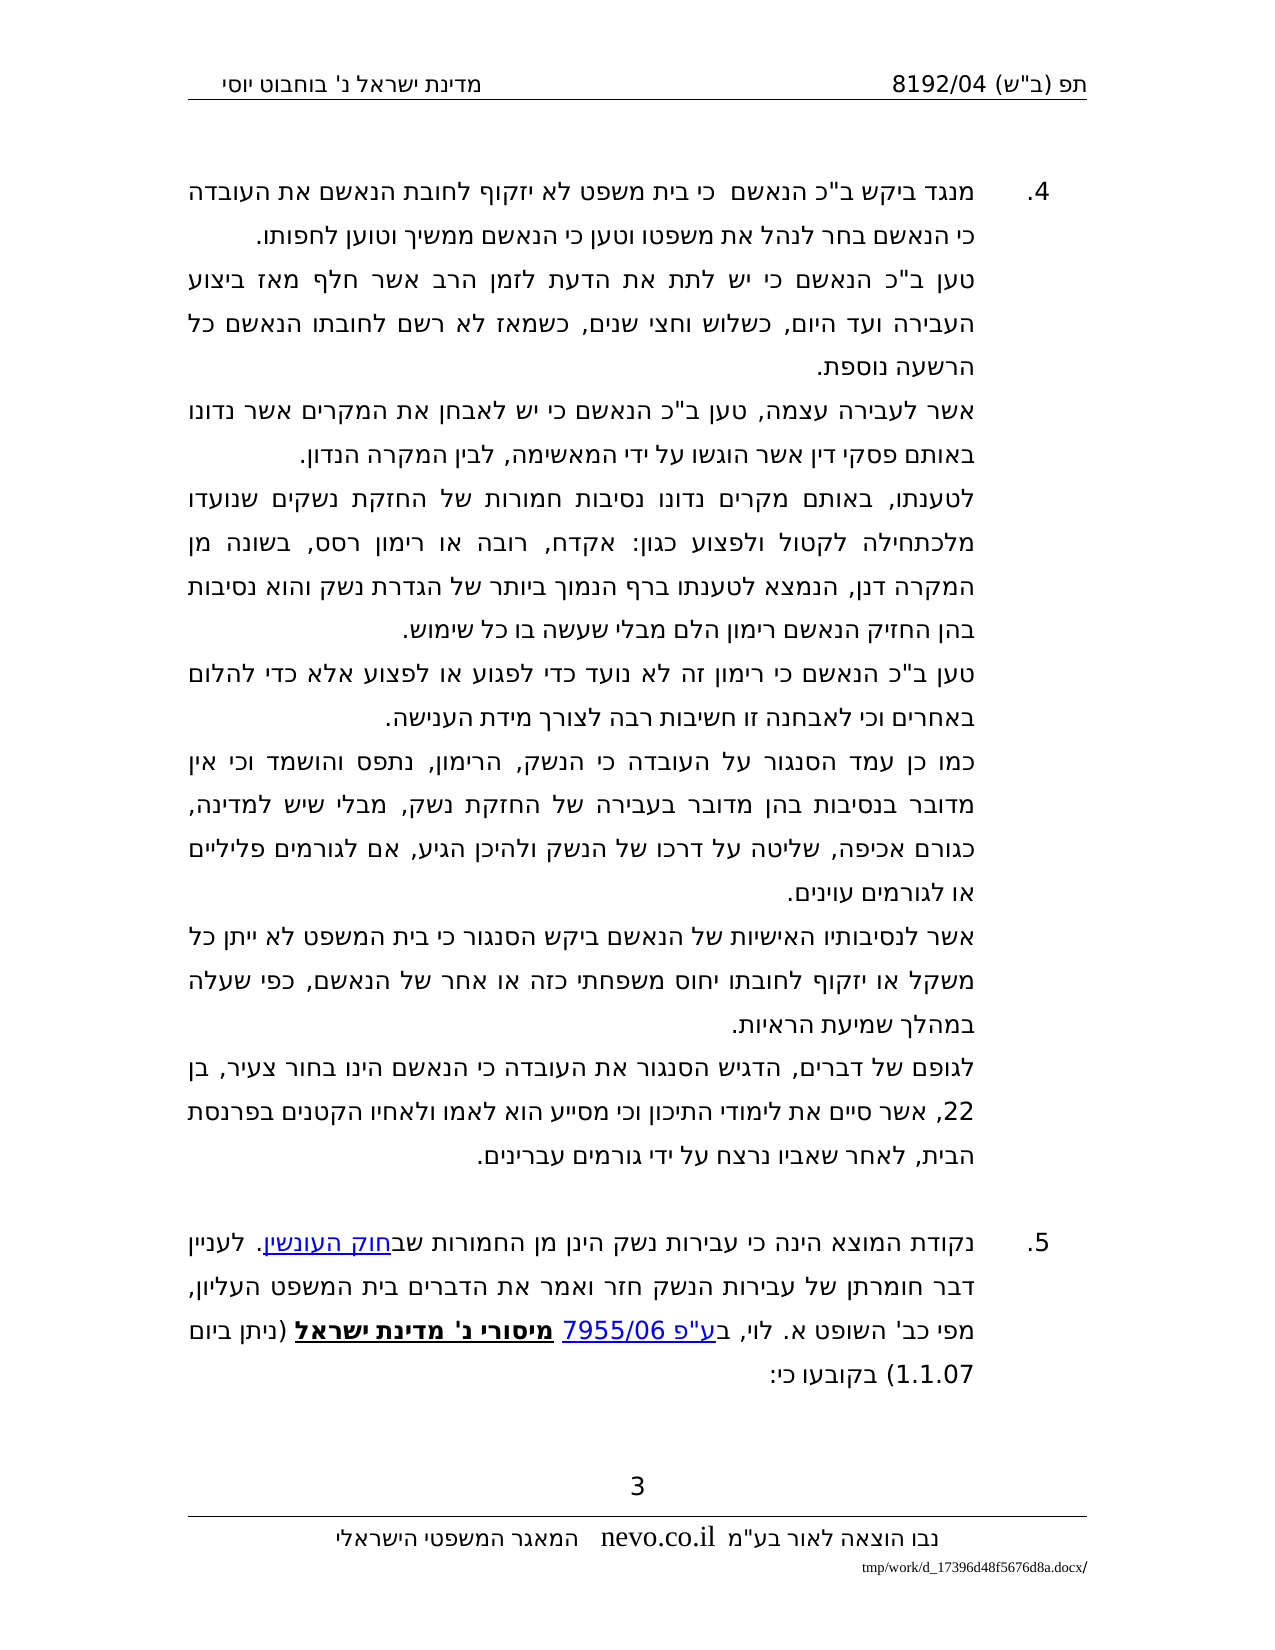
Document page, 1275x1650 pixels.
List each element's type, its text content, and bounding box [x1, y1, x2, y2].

text לגופם של דברים, הדגיש הסנגור את העובדה כי הנאשם הינו בחור צעיר, בן 22, אשר סיים את לימודי התיכון וכי מסייע הוא לאמו ולאחיו הקטנים בפרנסת הבית, לאחר שאביו נרצח על ידי גורמים עברינים. [187, 1054, 975, 1171]
list מנגד ביקש ב"כ הנאשם כי בית משפט לא יזקוף לחובת הנאשם את העובדה כי הנאשם בחר לנהל את משפטו וטען כי הנאשם ממשיך וטוען לחפותו. [187, 177, 1050, 250]
text טען ב"כ הנאשם כי רימון זה לא נועד כדי לפגוע או לפצוע אלא כדי להלום באחרים וכי לאבחנה זו חשיבות רבה לצורך מידת הענישה. [187, 659, 975, 732]
text טען ב"כ הנאשם כי יש לתת את הדעת לזמן הרב אשר חלף מאז ביצוע העבירה ועד היום, כשלוש וחצי שנים, כשמאז לא רשם לחובתו הנאשם כל הרשעה נוספת. [187, 265, 975, 382]
text אשר לנסיבותיו האישיות של הנאשם ביקש הסנגור כי בית המשפט לא ייתן כל משקל או יזקוף לחובתו יחוס משפחתי כזה או אחר של הנאשם, כפי שעלה במהלך שמיעת הראיות. [187, 922, 975, 1039]
text כמו כן עמד הסנגור על העובדה כי הנשק, הרימון, נתפס והושמד וכי אין מדובר בנסיבות בהן מדובר בעבירה של החזקת נשק, מבלי שיש למדינה, כגורם אכיפה, שליטה על דרכו של הנשק ולהיכן הגיע, אם לגורמים פליליים או לגורמים עוינים. [187, 747, 975, 908]
list נקודת המוצא הינה כי עבירות נשק הינן מן החמורות שבחוק העונשין. לעניין דבר חומרתן של עבירות הנשק חזר ואמר את הדברים בית המשפט העליון, מפי כב' השופט א. לוי, בע"פ 7955/06 מיסורי נ' מדינת ישראל (ניתן ביום 1.1.07) בקובעו כי: [187, 1228, 1050, 1389]
text לטענתו, באותם מקרים נדונו נסיבות חמורות של החזקת נשקים שנועדו מלכתחילה לקטול ולפצוע כגון: אקדח, רובה או רימון רסס, בשונה מן המקרה דנן, הנמצא לטענתו ברף הנמוך ביותר של הגדרת נשק והוא נסיבות בהן החזיק הנאשם רימון הלם מבלי שעשה בו כל שימוש. [187, 484, 975, 645]
text אשר לעבירה עצמה, טען ב"כ הנאשם כי יש לאבחן את המקרים אשר נדונו באותם פסקי דין אשר הוגשו על ידי המאשימה, לבין המקרה הנדון. [187, 396, 975, 469]
